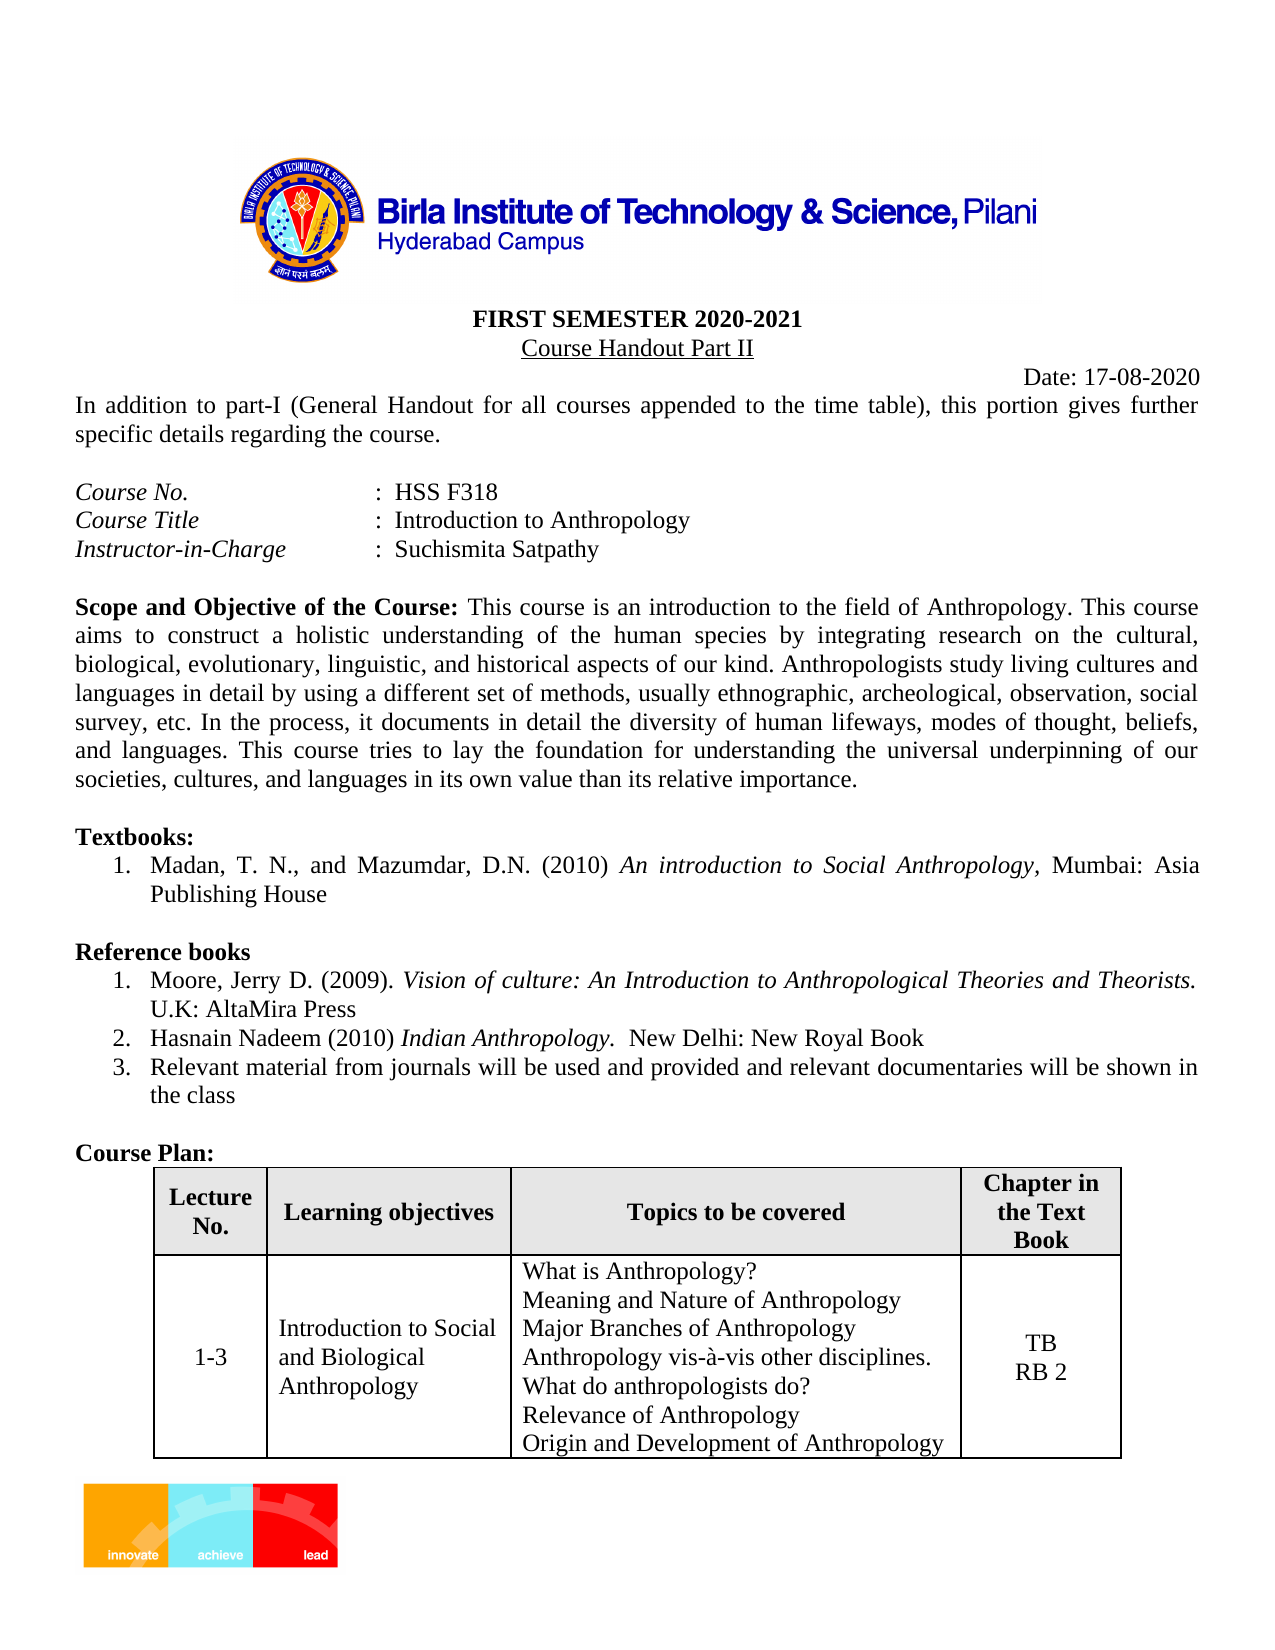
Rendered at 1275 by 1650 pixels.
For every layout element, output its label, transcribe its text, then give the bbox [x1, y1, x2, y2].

table_header Chapter in the Text Book [962, 1168, 1120, 1254]
text Textbooks: [75, 822, 1200, 850]
text In addition to part-I (General Handout for all courses appended to the time table), this portion gives further specific details regarding the course. [75, 390, 1200, 448]
picture [233, 136, 1042, 304]
list Hasnain Nadeem (2010) Indian Anthropology. New Delhi: New Royal Book [112, 1023, 1200, 1052]
table_cell 1-3 [155, 1256, 266, 1457]
text Scope and Objective of the Course: This course is an introduction to the field of Anthropology. This course aims to construct a holistic understanding of the human species by integrating research on the cultural, biological, evolutionary, linguistic, and historical aspects of our kind. Anthropologists study living cultures and languages in detail by using a different set of methods, usually ethnographic, archeological, observation, social survey, etc. In the process, it documents in detail the diversity of human lifeways, modes of thought, beliefs, and languages. This course tries to lay the foundation for understanding the universal underpinning of our societies, cultures, and languages in its own value than its relative importance. [75, 592, 1200, 793]
table_header Learning objectives [268, 1168, 510, 1254]
list Relevant material from journals will be used and provided and relevant documentaries will be shown in the class [112, 1052, 1200, 1109]
table_header Lecture No. [155, 1168, 266, 1254]
text FIRST SEMESTER 2020-2021 [75, 304, 1200, 333]
subtitle Instructor-in-Charge : Suchismita Satpathy [75, 534, 1200, 563]
text Course No. : HSS F318 [75, 477, 1200, 505]
table_cell Introduction to Social and Biological Anthropology [268, 1256, 510, 1457]
subtitle Course Handout Part II [75, 333, 1200, 362]
table_header Topics to be covered [512, 1168, 960, 1254]
text Reference books [75, 937, 1200, 965]
picture [75, 1476, 346, 1575]
table_cell What is Anthropology? Meaning and Nature of Anthropology Major Branches of Anthropology Anthropology vis-à-vis other disciplines. What do anthropologists do? Relevance of Anthropology Origin and Development of Anthropology [512, 1256, 960, 1457]
subtitle Course Title : Introduction to Anthropology [75, 505, 1200, 534]
text Date: 17-08-2020 [75, 362, 1200, 390]
list Moore, Jerry D. (2009). Vision of culture: An Introduction to Anthropological Theories and Theorists. U.K: AltaMira Press [112, 965, 1200, 1023]
table_cell TB RB 2 [962, 1256, 1120, 1457]
text Course Plan: [75, 1138, 1200, 1167]
list Madan, T. N., and Mazumdar, D.N. (2010) An introduction to Social Anthropology, Mumbai: Asia Publishing House [112, 850, 1200, 908]
